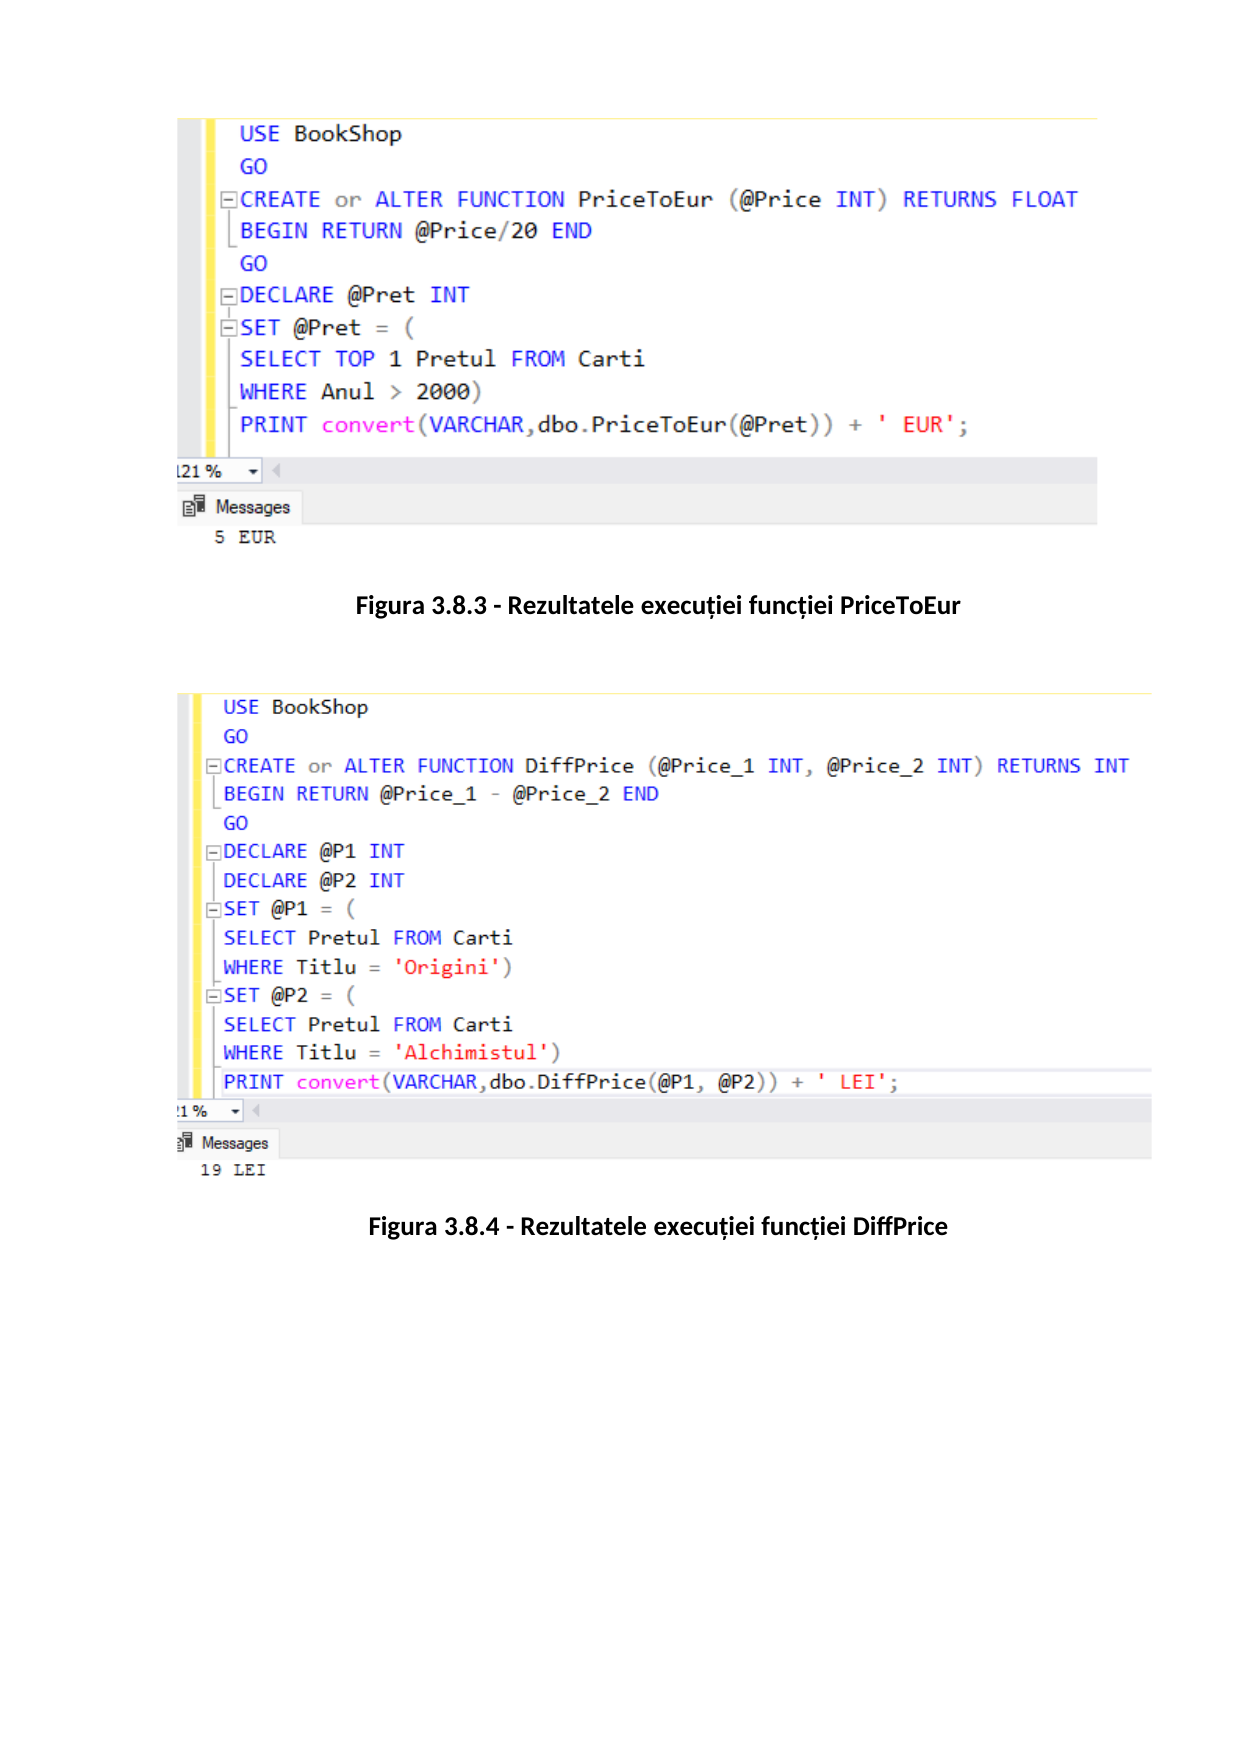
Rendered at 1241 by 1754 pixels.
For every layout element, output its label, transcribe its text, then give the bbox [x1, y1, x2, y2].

picture [177, 118, 1098, 570]
text Figura 3.8.4 - Rezultatele execuției funcției DiffPrice [256, 1209, 1061, 1242]
text Figura 3.8.3 - Rezultatele execuției funcției PriceToEur [256, 588, 1061, 622]
picture [177, 693, 1152, 1191]
